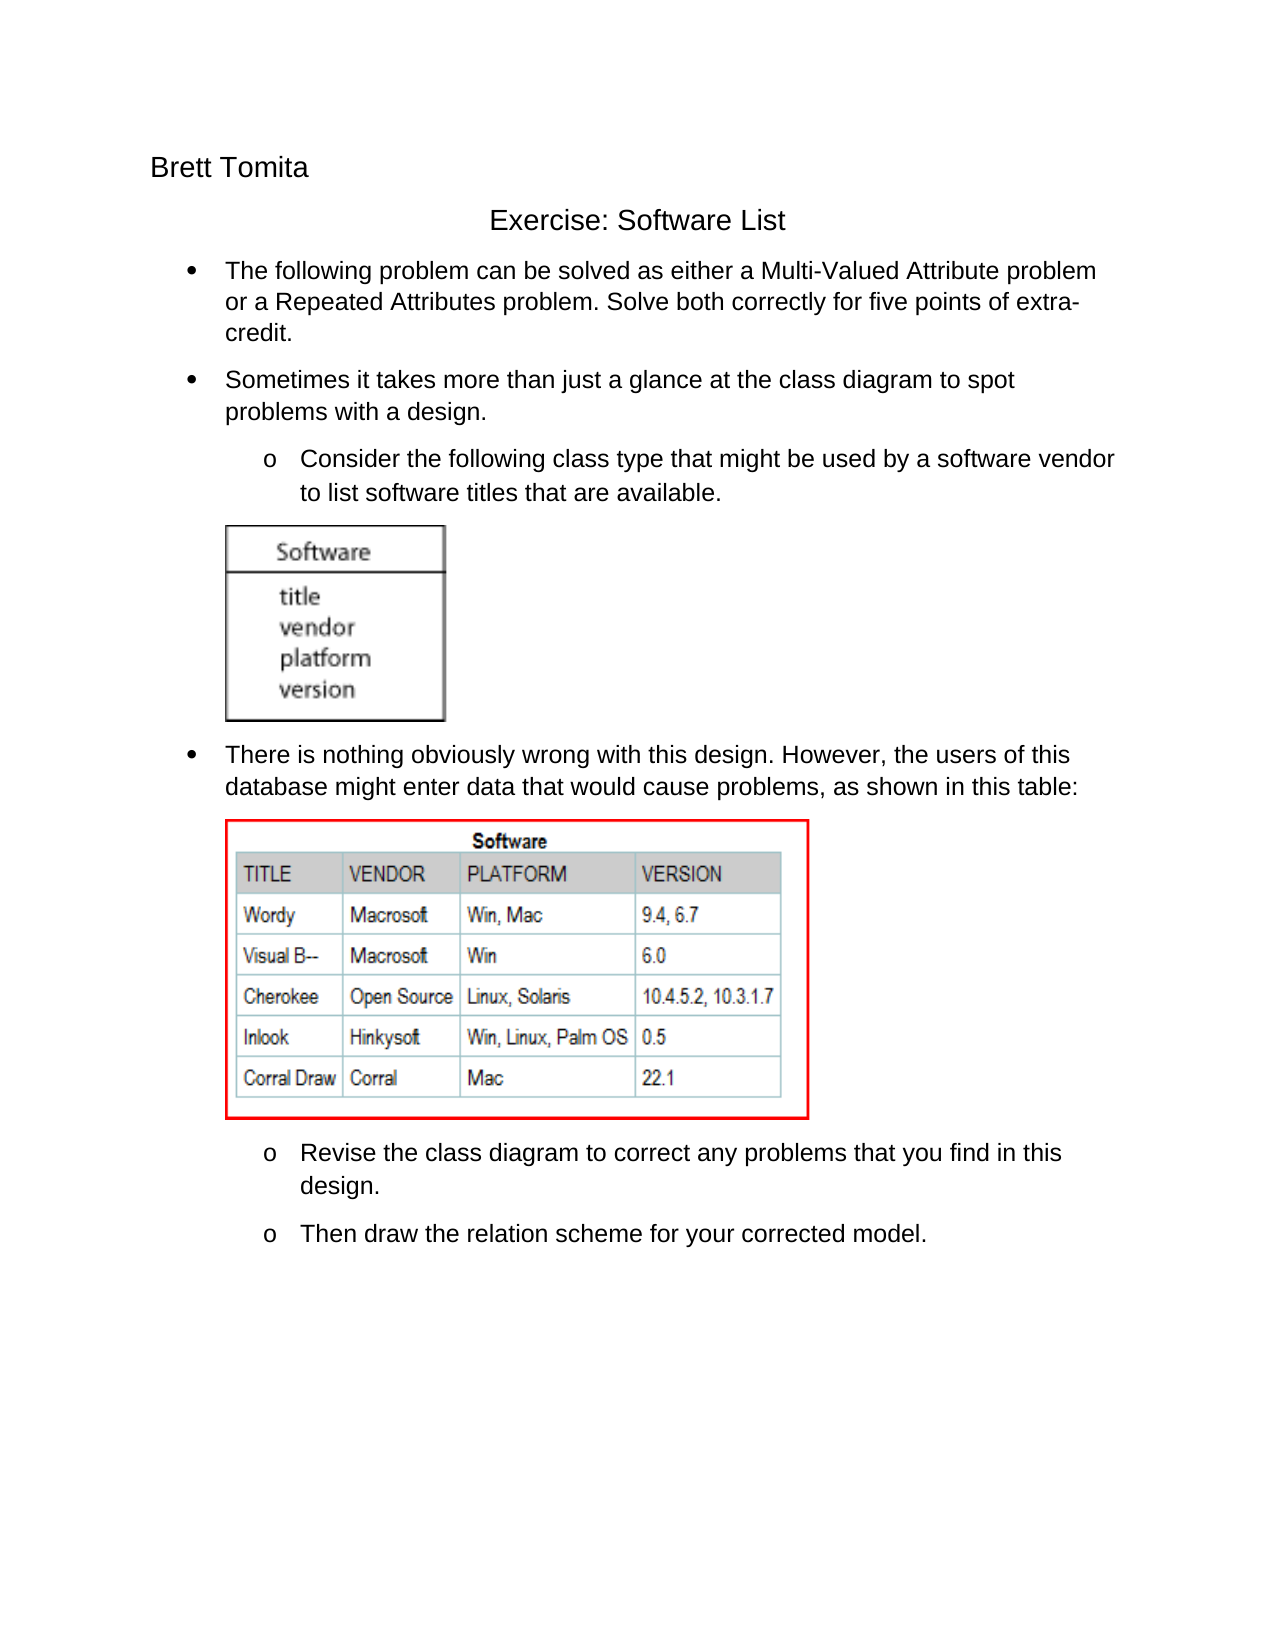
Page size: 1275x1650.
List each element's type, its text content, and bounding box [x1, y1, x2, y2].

list Revise the class diagram to correct any problems that you find in this design. [262, 1138, 1125, 1200]
picture [225, 819, 810, 1120]
list Sometimes it takes more than just a glance at the class diagram to spot problems with a design. [187, 366, 1125, 425]
text Exercise: Software List [150, 203, 1125, 236]
list Then draw the relation scheme for your corrected model. [262, 1219, 1125, 1250]
list Consider the following class type that might be used by a software vendor to list software titles that are available. [262, 444, 1125, 506]
text Brett Tomita [150, 150, 1125, 183]
list There is nothing obviously wrong with this design. However, the users of this database might enter data that would cause problems, as shown in this table: [187, 740, 1125, 800]
picture [225, 525, 447, 722]
list The following problem can be solved as either a Multi-Valued Attribute problem or a Repeated Attributes problem. Solve both correctly for five points of extra-credit. [187, 256, 1125, 347]
